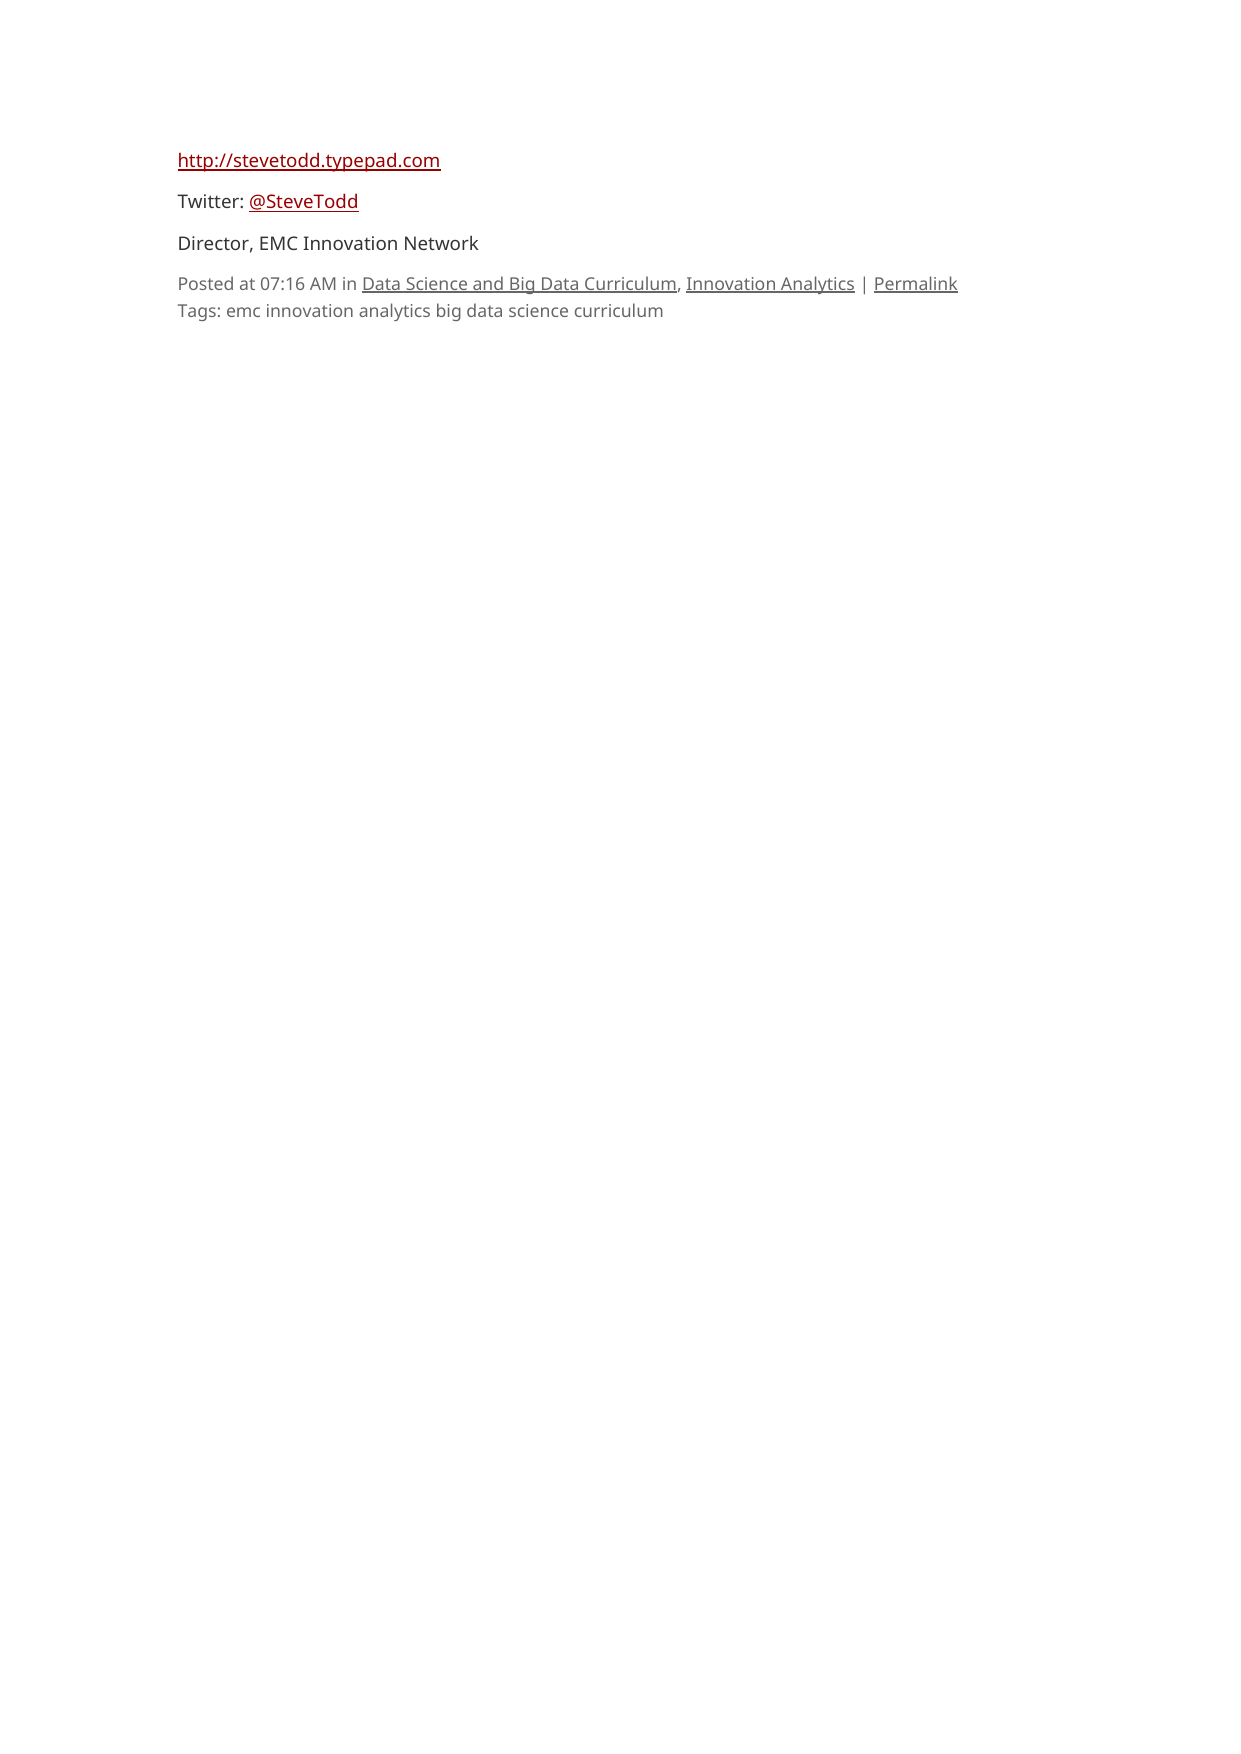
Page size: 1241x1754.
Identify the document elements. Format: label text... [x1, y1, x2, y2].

text Tags: emc innovation analytics big data science curriculum [177, 298, 1063, 322]
text http://stevetodd.typepad.com [177, 148, 1063, 173]
text Twitter: @SteveTodd [177, 189, 1063, 214]
text Director, EMC Innovation Network [177, 230, 1063, 255]
text Posted at 07:16 AM in Data Science and Big Data Curriculum, Innovation Analytics | Permalink [177, 271, 1063, 295]
